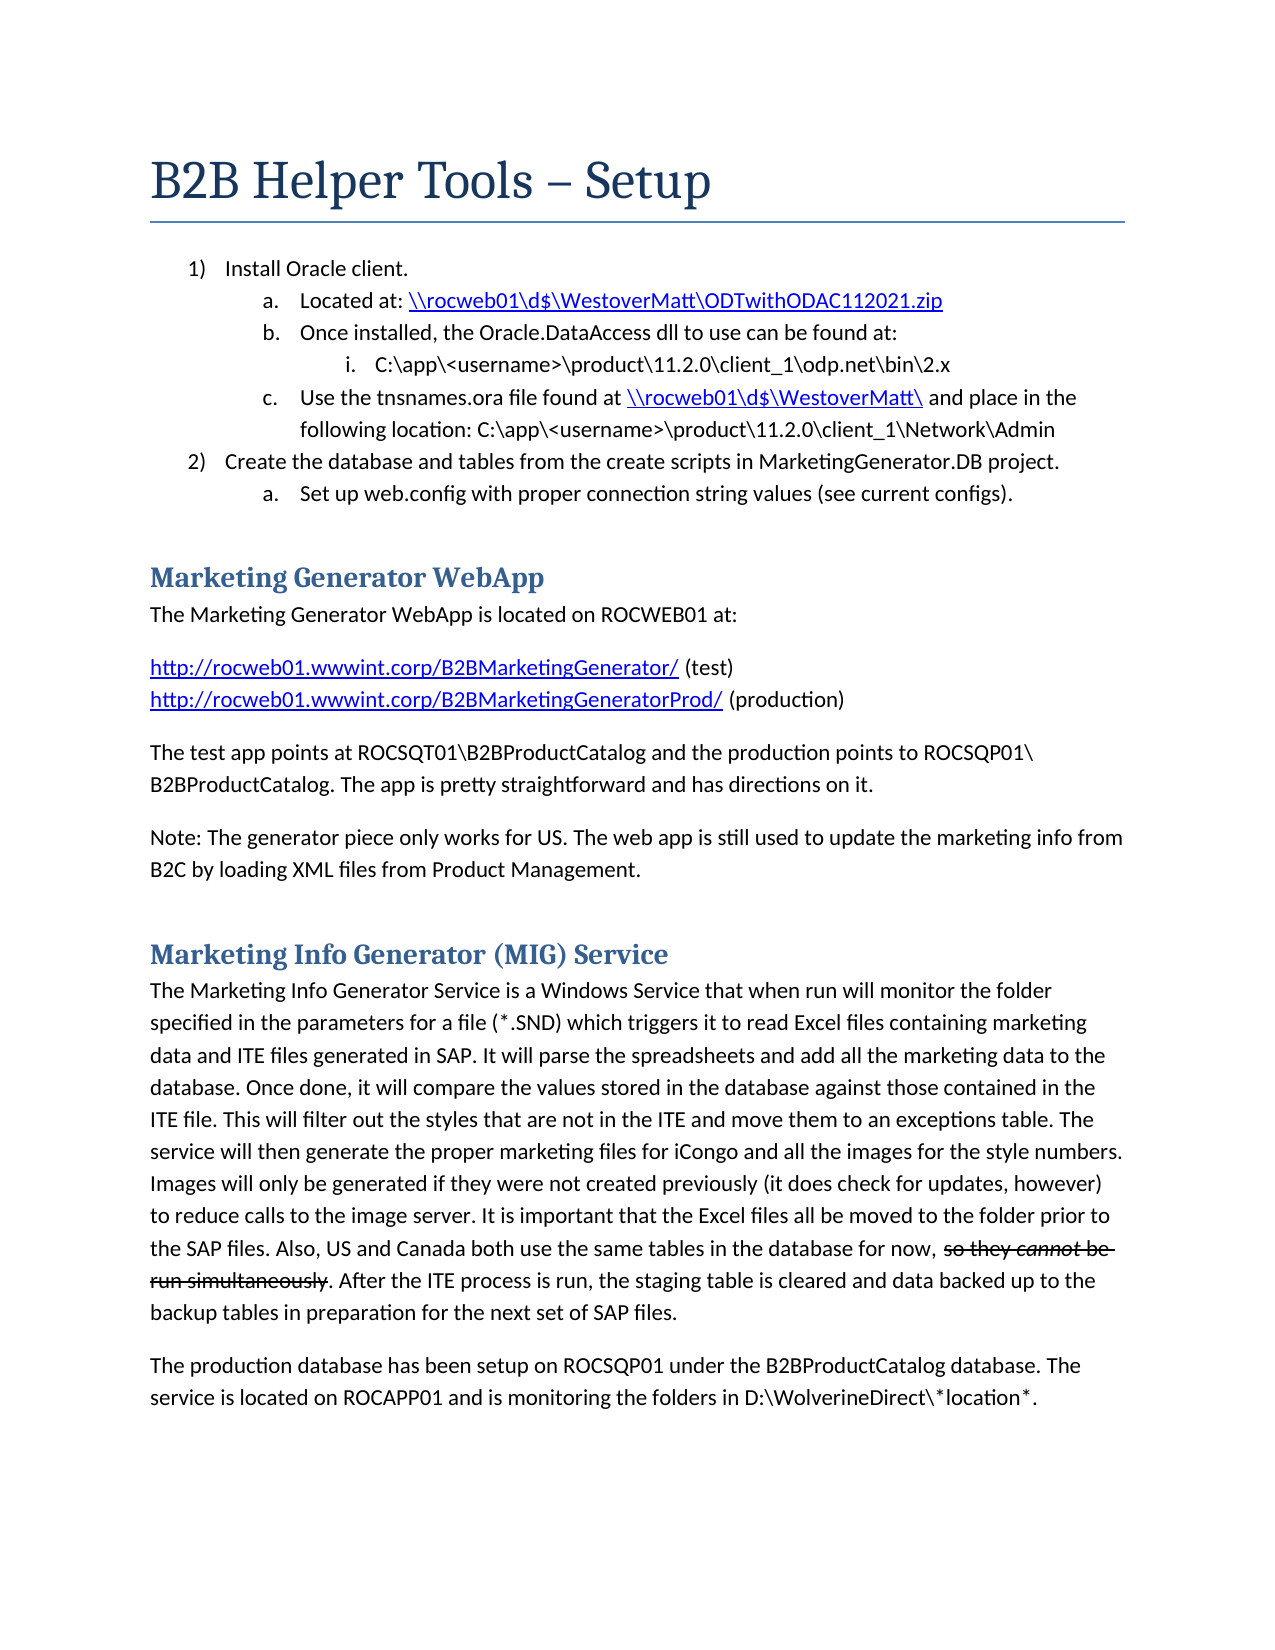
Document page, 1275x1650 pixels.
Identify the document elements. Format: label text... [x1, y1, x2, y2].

title B2B Helper Tools – Setup [150, 150, 1125, 221]
text Note: The generator piece only works for US. The web app is still used to update the marketing info from B2C by loading XML files from Product Management. [150, 823, 1125, 884]
list Create the database and tables from the create scripts in MarketingGenerator.DB project. [187, 447, 1125, 475]
list Set up web.config with proper connection string values (see current configs). [262, 479, 1125, 507]
list Once installed, the Oracle.DataAccess dll to use can be found at: [262, 318, 1125, 346]
list Located at: \\rocweb01\d$\WestoverMatt\ODTwithODAC112021.zip [262, 286, 1125, 314]
subtitle Marketing Info Generator (MIG) Service [150, 938, 1125, 971]
text http://rocweb01.wwwint.corp/B2BMarketingGenerator/ (test) http://rocweb01.wwwint.corp/B2BMarketingGeneratorProd/ (production) [150, 653, 1125, 713]
list Use the tnsnames.ora file found at \\rocweb01\d$\WestoverMatt\ and place in the following location: C:\app\<username>\product\11.2.0\client_1\Network\Admin [262, 383, 1125, 443]
text The Marketing Generator WebApp is located on ROCWEB01 at: [150, 600, 1125, 628]
text The production database has been setup on ROCSQP01 under the B2BProductCatalog database. The service is located on ROCAPP01 and is monitoring the folders in D:\WolverineDirect\*location*. [150, 1351, 1125, 1411]
text The test app points at ROCSQT01\B2BProductCatalog and the production points to ROCSQP01\B2BProductCatalog. The app is pretty straightforward and has directions on it. [150, 738, 1125, 798]
list Install Oracle client. [187, 254, 1125, 282]
text The Marketing Info Generator Service is a Windows Service that when run will monitor the folder specified in the parameters for a file (*.SND) which triggers it to read Excel files containing marketing data and ITE files generated in SAP. It will parse the spreadsheets and add all the marketing data to the database. Once done, it will compare the values stored in the database against those contained in the ITE file. This will filter out the styles that are not in the ITE and move them to an exceptions table. The service will then generate the proper marketing files for iCongo and all the images for the style numbers. Images will only be generated if they were not created previously (it does check for updates, however) to reduce calls to the image server. It is important that the Excel files all be moved to the folder prior to the SAP files. Also, US and Canada both use the same tables in the database for now, so they cannot be run simultaneously. After the ITE process is run, the staging table is cleared and data backed up to the backup tables in preparation for the next set of SAP files. [150, 976, 1125, 1326]
subtitle Marketing Generator WebApp [150, 561, 1125, 595]
list C:\app\<username>\product\11.2.0\client_1\odp.net\bin\2.x [356, 351, 1125, 378]
